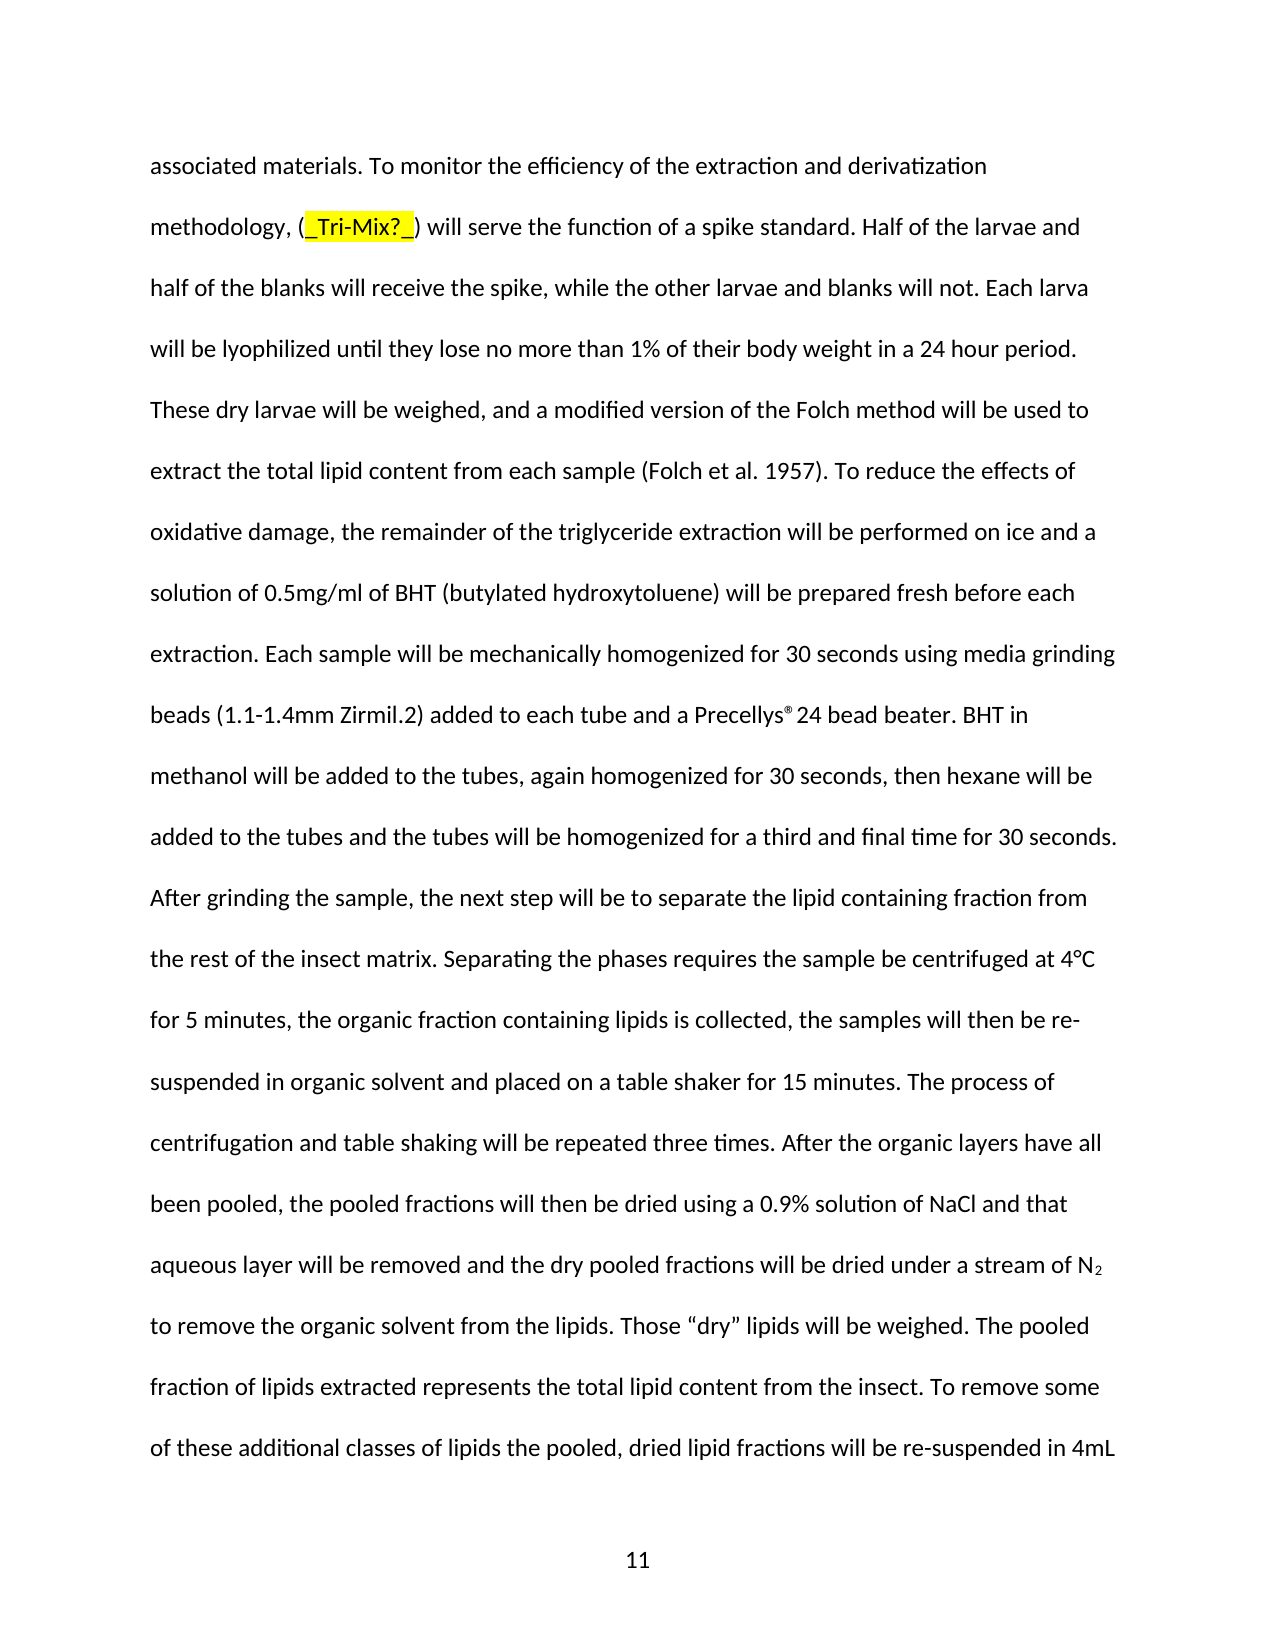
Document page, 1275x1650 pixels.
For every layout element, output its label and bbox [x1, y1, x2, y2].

text [150, 150, 1125, 1462]
